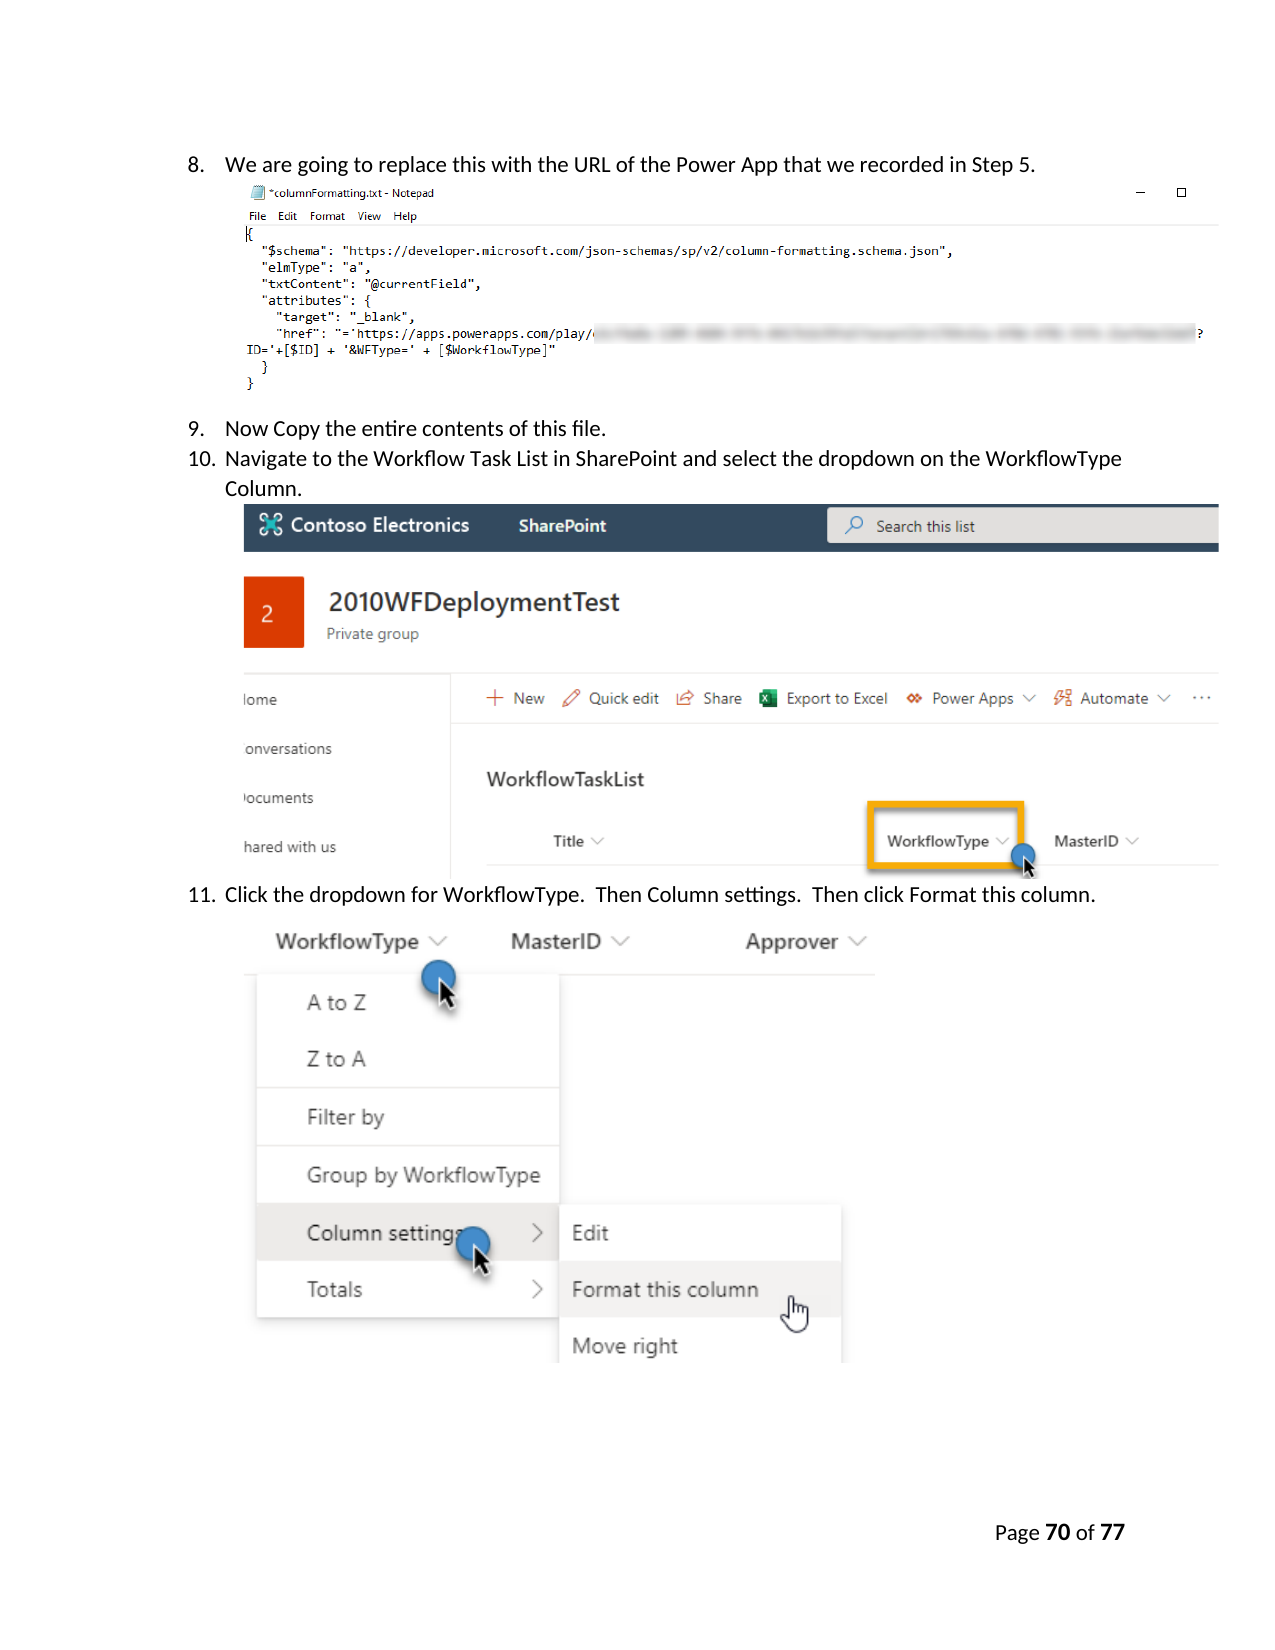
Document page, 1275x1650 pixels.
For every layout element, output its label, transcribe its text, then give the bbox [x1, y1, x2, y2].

list Click the dropdown for WorkflowType. Then Column settings. Then click Format this column. [187, 881, 1125, 1362]
list We are going to replace this with the URL of the Power App that we recorded in Step 5. [187, 150, 1125, 412]
list Navigate to the Workflow Task List in SharePoint and select the dropdown on the WorkflowType Column. [187, 444, 1125, 878]
list Now Copy the entire contents of this file. [187, 414, 1125, 442]
